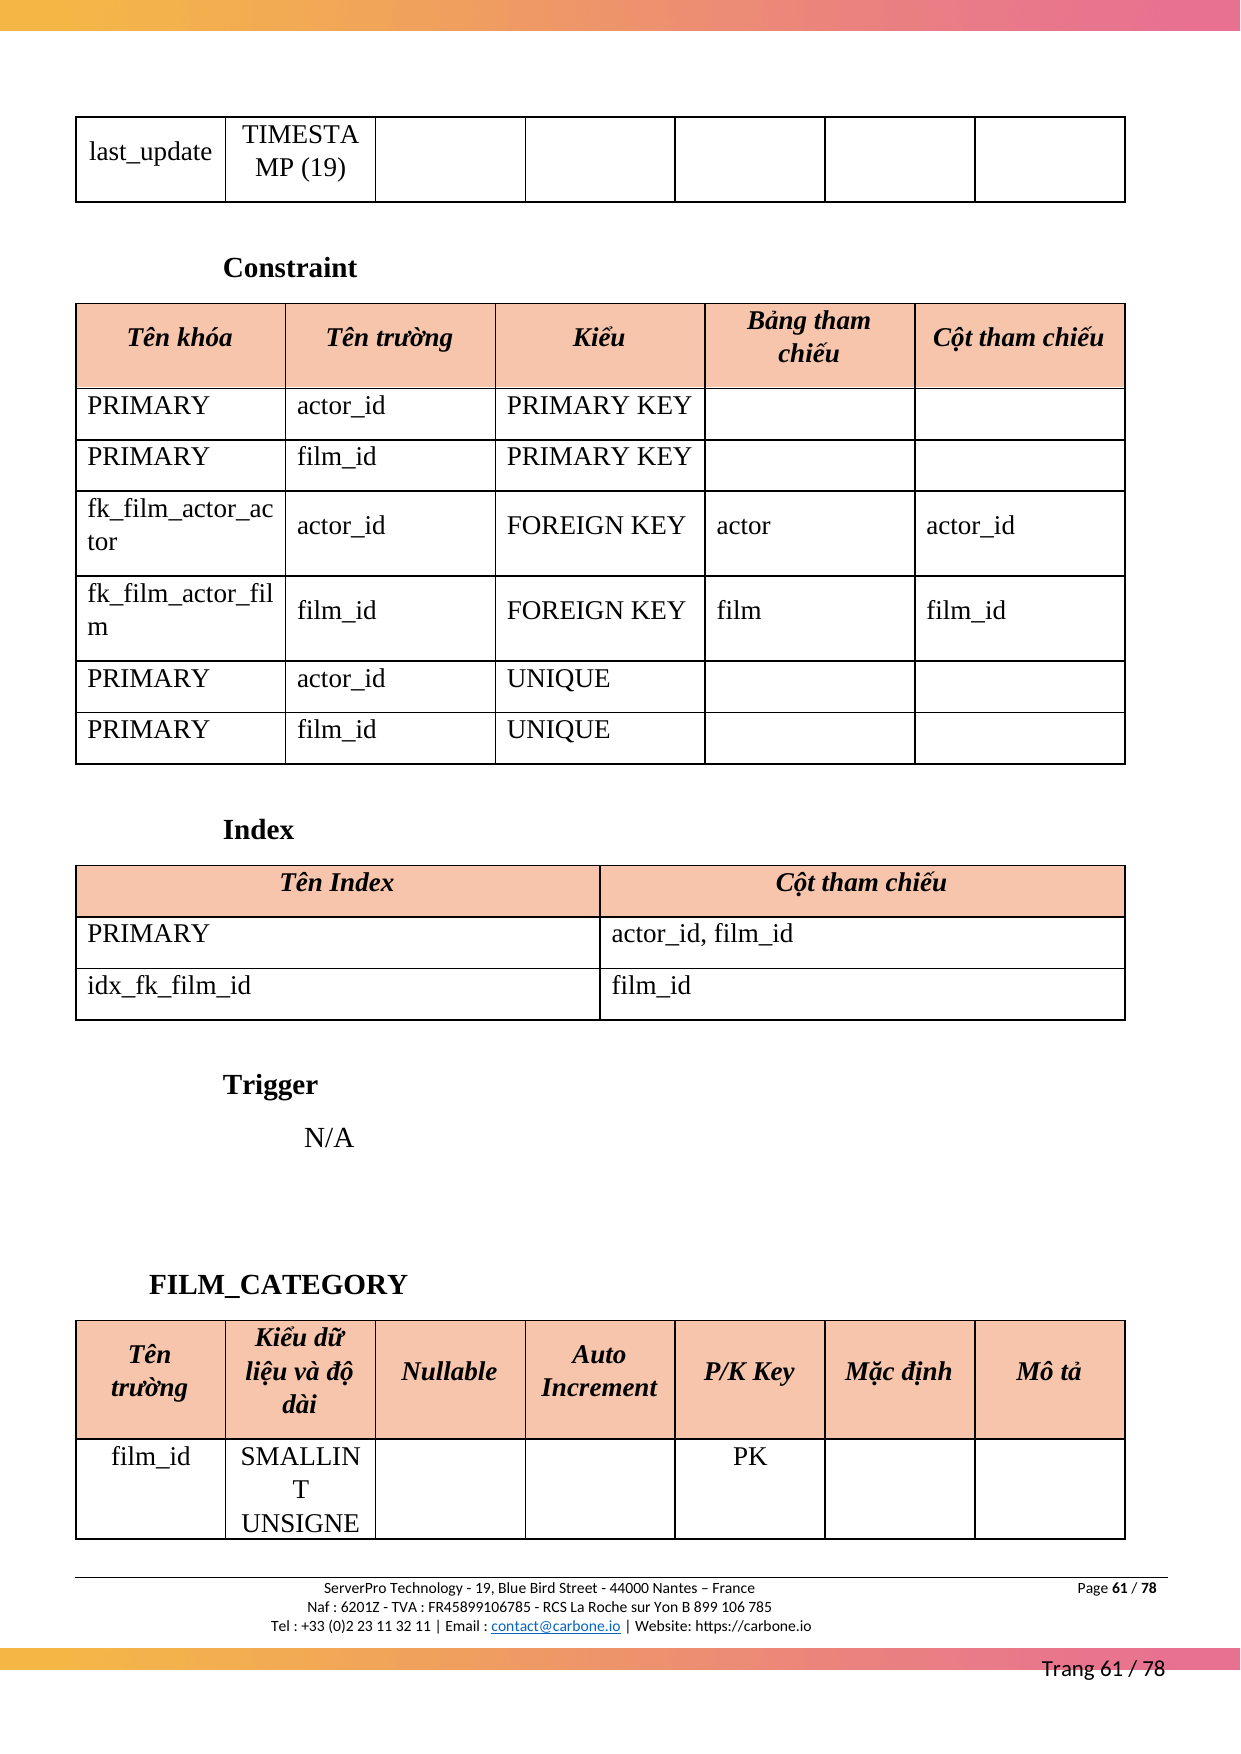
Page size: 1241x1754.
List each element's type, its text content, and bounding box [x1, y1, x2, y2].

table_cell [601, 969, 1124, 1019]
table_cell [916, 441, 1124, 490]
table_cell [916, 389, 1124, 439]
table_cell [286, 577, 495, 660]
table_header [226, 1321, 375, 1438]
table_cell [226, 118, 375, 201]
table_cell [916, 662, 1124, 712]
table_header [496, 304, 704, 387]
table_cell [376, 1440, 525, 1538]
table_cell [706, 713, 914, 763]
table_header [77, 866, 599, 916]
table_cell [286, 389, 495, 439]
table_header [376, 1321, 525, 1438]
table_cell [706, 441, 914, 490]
text N/A [75, 1120, 1165, 1154]
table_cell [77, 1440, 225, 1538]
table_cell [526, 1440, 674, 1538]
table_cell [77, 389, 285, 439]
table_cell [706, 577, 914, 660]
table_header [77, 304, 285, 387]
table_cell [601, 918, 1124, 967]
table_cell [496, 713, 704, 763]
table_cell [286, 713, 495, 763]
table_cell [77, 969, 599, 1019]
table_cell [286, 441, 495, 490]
picture [0, 1648, 1241, 1670]
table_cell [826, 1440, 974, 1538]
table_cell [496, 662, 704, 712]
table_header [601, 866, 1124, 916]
picture [0, 0, 1241, 31]
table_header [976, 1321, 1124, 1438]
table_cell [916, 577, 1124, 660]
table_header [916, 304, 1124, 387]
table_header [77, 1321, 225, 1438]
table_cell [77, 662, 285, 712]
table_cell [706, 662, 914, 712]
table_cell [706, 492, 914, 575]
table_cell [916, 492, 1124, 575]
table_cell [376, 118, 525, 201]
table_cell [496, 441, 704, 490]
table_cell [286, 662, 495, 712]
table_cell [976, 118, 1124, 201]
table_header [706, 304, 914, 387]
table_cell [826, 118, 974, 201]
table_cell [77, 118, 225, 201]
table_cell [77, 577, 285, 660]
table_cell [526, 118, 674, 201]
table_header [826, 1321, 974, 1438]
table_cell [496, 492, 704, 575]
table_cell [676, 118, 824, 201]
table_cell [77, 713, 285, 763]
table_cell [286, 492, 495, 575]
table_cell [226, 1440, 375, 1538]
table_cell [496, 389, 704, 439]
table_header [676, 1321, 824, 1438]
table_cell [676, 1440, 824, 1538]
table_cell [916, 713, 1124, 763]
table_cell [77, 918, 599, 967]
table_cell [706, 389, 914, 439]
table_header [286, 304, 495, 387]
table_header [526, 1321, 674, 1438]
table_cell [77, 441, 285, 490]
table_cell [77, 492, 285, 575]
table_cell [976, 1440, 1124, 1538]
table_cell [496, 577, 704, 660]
